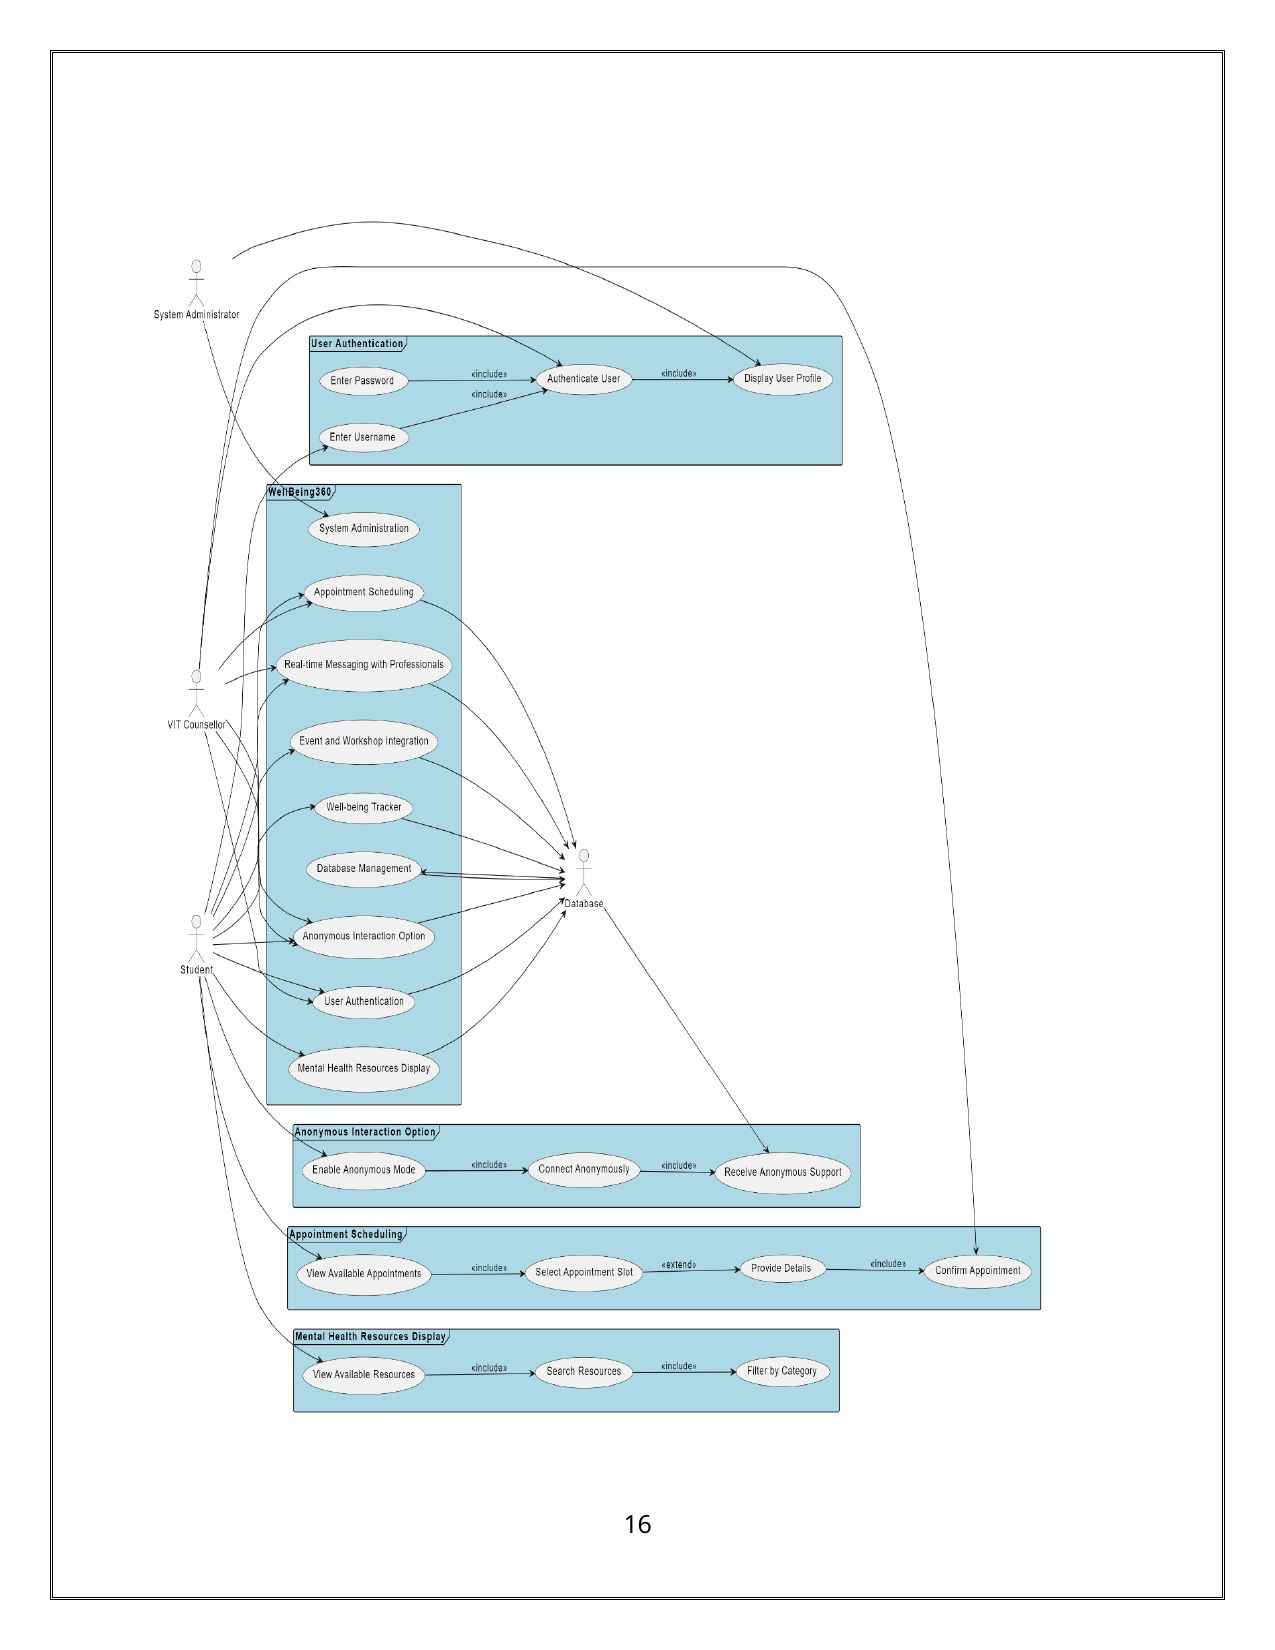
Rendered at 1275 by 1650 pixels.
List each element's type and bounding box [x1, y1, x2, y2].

picture [150, 203, 1044, 1416]
